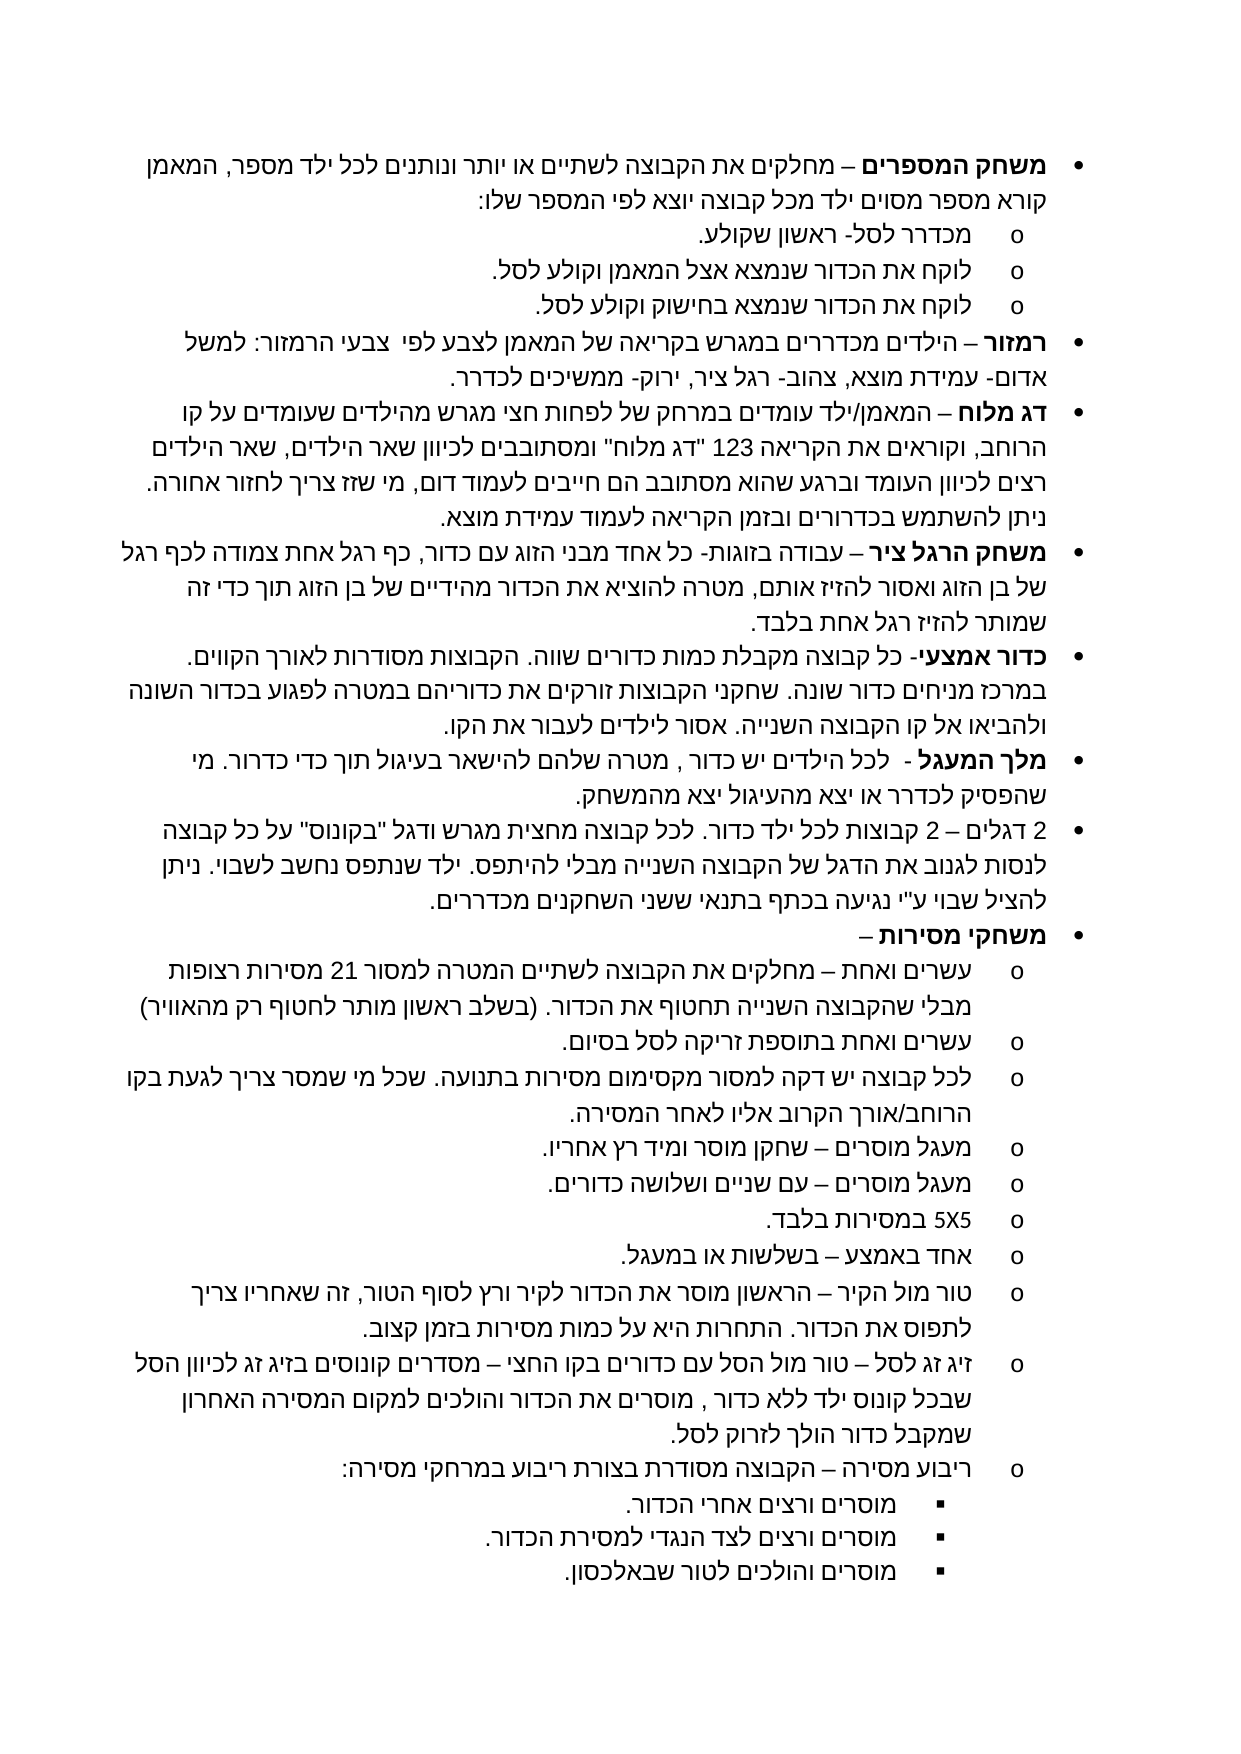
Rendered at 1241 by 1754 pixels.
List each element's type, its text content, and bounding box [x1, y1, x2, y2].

list לוקח את הכדור שנמצא אצל המאמן וקולע לסל. [118, 256, 1009, 287]
list רמזור – הילדים מכדררים במגרש בקריאה של המאמן לצבע לפי צבעי הרמזור: למשל אדום- עמידת מוצא, צהוב- רגל ציר, ירוק- ממשיכים לכדרר. [118, 327, 1084, 392]
list מעגל מוסרים – עם שניים ושלושה כדורים. [118, 1169, 1009, 1200]
list לוקח את הכדור שנמצא בחישוק וקולע לסל. [118, 291, 1009, 322]
list מוסרים ורצים לצד הנגדי למסירת הכדור. [118, 1523, 934, 1552]
list אחד באמצע – בשלשות או במעגל. [118, 1241, 1009, 1272]
list משחקי מסירות – [118, 920, 1084, 951]
list מוסרים והולכים לטור שבאלכסון. [118, 1556, 934, 1585]
list משחק המספרים – מחלקים את הקבוצה לשתיים או יותר ונותנים לכל ילד מספר, המאמן קורא מספר מסוים ילד מכל קבוצה יוצא לפי המספר שלו: [118, 150, 1084, 216]
list מלך המעגל - לכל הילדים יש כדור , מטרה שלהם להישאר בעיגול תוך כדי כדרור. מי שהפסיק לכדרר או יצא מהעיגול יצא מהמשחק. [118, 745, 1084, 811]
list מעגל מוסרים – שחקן מוסר ומיד רץ אחריו. [118, 1133, 1009, 1164]
list טור מול הקיר – הראשון מוסר את הכדור לקיר ורץ לסוף הטור, זה שאחריו צריך לתפוס את הכדור. התחרות היא על כמות מסירות בזמן קצוב. [118, 1277, 1009, 1343]
list 5X5 במסירות בלבד. [118, 1204, 1009, 1236]
list כדור אמצעי- כל קבוצה מקבלת כמות כדורים שווה. הקבוצות מסודרות לאורך הקווים. במרכז מניחים כדור שונה. שחקני הקבוצות זורקים את כדוריהם במטרה לפגוע בכדור השונה ולהביאו אל קו הקבוצה השנייה. אסור לילדים לעבור את הקו. [118, 642, 1084, 741]
list דג מלוח – המאמן/ילד עומדים במרחק של לפחות חצי מגרש מהילדים שעומדים על קו הרוחב, וקוראים את הקריאה 123 "דג מלוח" ומסתובבים לכיוון שאר הילדים, שאר הילדים רצים לכיוון העומד וברגע שהוא מסתובב הם חייבים לעמוד דום, מי שזז צריך לחזור אחורה. ניתן להשתמש בכדרורים ובזמן הקריאה לעמוד עמידת מוצא. [118, 397, 1084, 532]
list 2 דגלים – 2 קבוצות לכל ילד כדור. לכל קבוצה מחצית מגרש ודגל "בקונוס" על כל קבוצה לנסות לגנוב את הדגל של הקבוצה השנייה מבלי להיתפס. ילד שנתפס נחשב לשבוי. ניתן להציל שבוי ע"י נגיעה בכתף בתנאי ששני השחקנים מכדררים. [118, 815, 1084, 916]
list ריבוע מסירה – הקבוצה מסודרת בצורת ריבוע במרחקי מסירה: [118, 1454, 1009, 1485]
list מכדרר לסל- ראשון שקולע. [118, 220, 1009, 251]
list עשרים ואחת – מחלקים את הקבוצה לשתיים המטרה למסור 21 מסירות רצופות מבלי שהקבוצה השנייה תחטוף את הכדור. (בשלב ראשון מותר לחטוף רק מהאוויר) [118, 955, 1009, 1022]
list עשרים ואחת בתוספת זריקה לסל בסיום. [118, 1026, 1009, 1057]
list מוסרים ורצים אחרי הכדור. [118, 1490, 934, 1519]
list לכל קבוצה יש דקה למסור מקסימום מסירות בתנועה. שכל מי שמסר צריך לגעת בקו הרוחב/אורך הקרוב אליו לאחר המסירה. [118, 1062, 1009, 1129]
list זיג זג לסל – טור מול הסל עם כדורים בקו החצי – מסדרים קונוסים בזיג זג לכיוון הסל שבכל קונוס ילד ללא כדור , מוסרים את הכדור והולכים למקום המסירה האחרון שמקבל כדור הולך לזרוק לסל. [118, 1348, 1009, 1450]
list משחק הרגל ציר – עבודה בזוגות- כל אחד מבני הזוג עם כדור, כף רגל אחת צמודה לכף רגל של בן הזוג ואסור להזיז אותם, מטרה להוציא את הכדור מהידיים של בן הזוג תוך כדי זה שמותר להזיז רגל אחת בלבד. [118, 537, 1084, 637]
